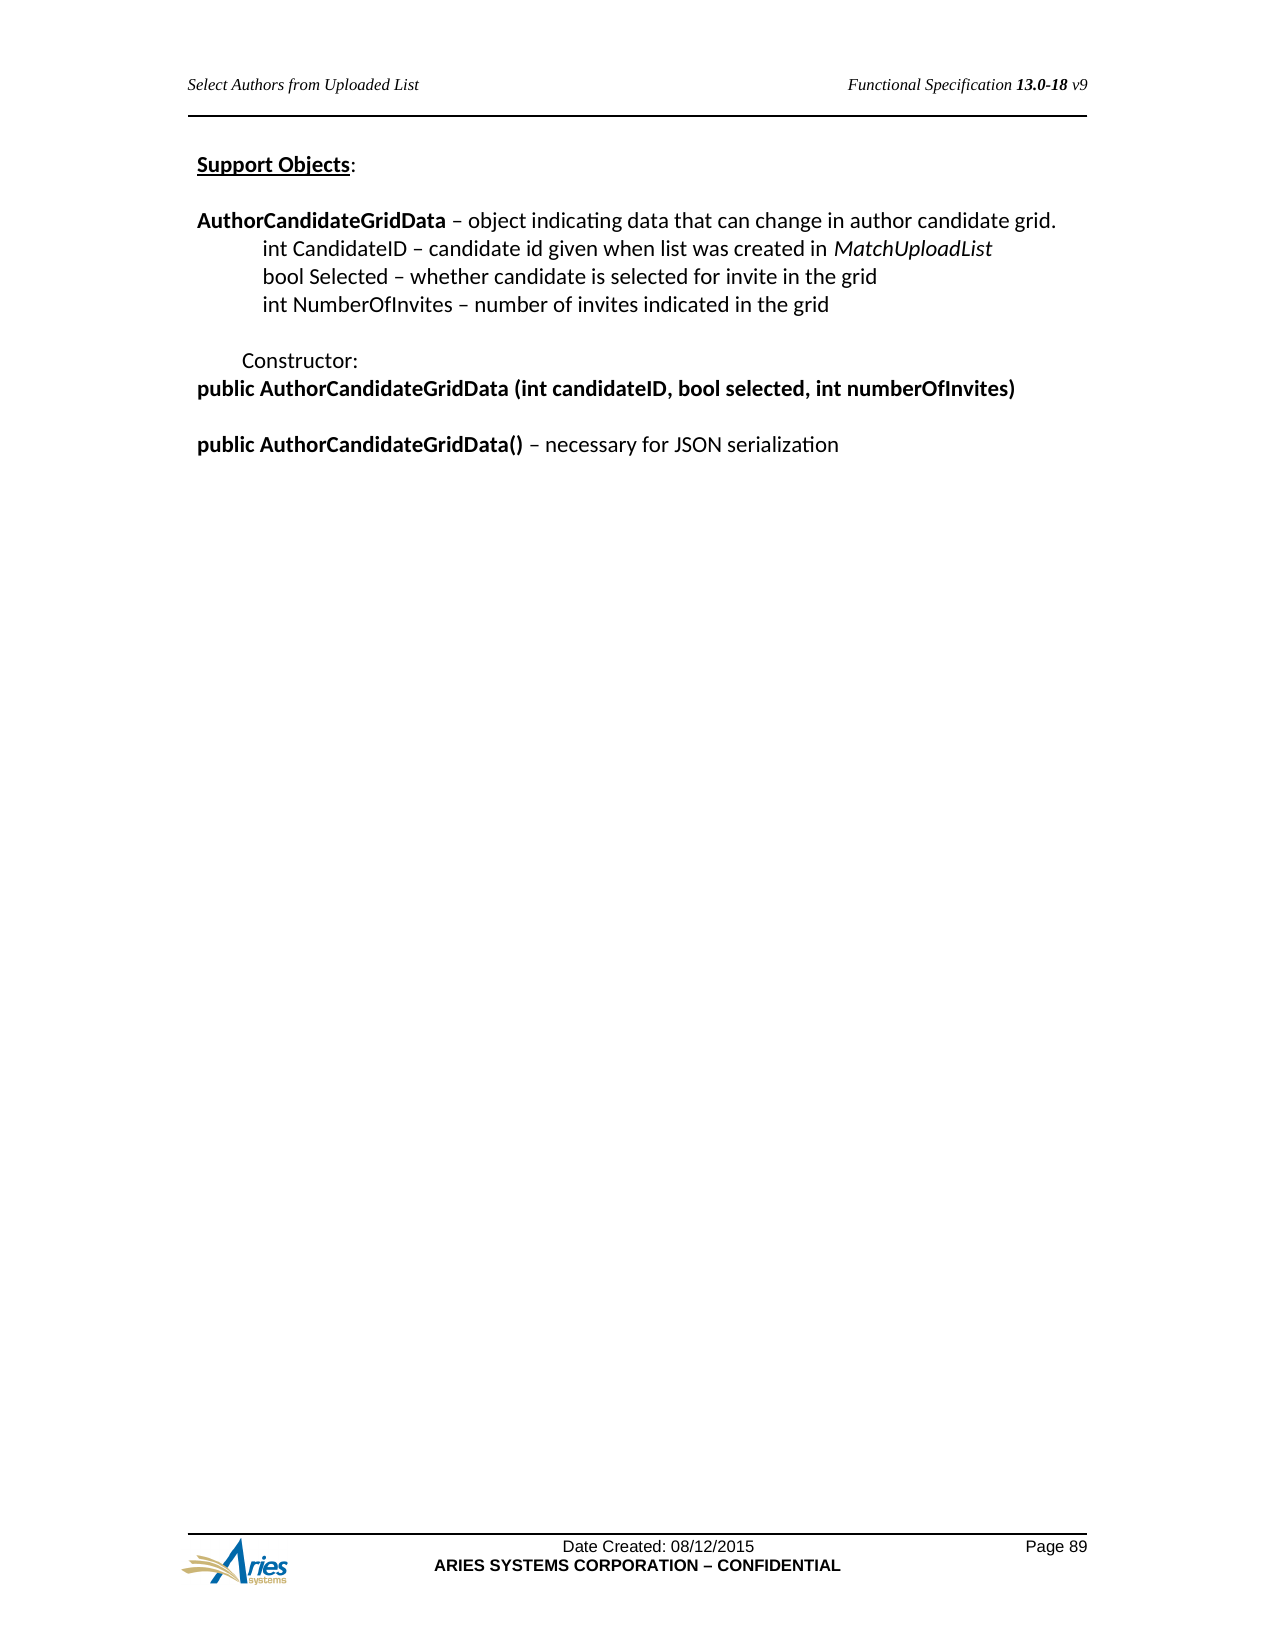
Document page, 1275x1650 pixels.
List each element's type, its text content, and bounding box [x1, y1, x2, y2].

subtitle AuthorCandidateGridData – object indicating data that can change in author candidate grid. [197, 206, 1087, 234]
subtitle Constructor: [197, 346, 1087, 374]
picture [181, 1538, 288, 1585]
subtitle public AuthorCandidateGridData (int candidateID, bool selected, int numberOfInvites) [197, 374, 1087, 402]
subtitle int CandidateID – candidate id given when list was created in MatchUploadList [197, 234, 1087, 262]
subtitle public AuthorCandidateGridData() – necessary for JSON serialization [197, 430, 1087, 458]
subtitle bool Selected – whether candidate is selected for invite in the grid [197, 262, 1087, 290]
subtitle int NumberOfInvites – number of invites indicated in the grid [197, 290, 1087, 318]
subtitle Support Objects: [197, 150, 1087, 178]
